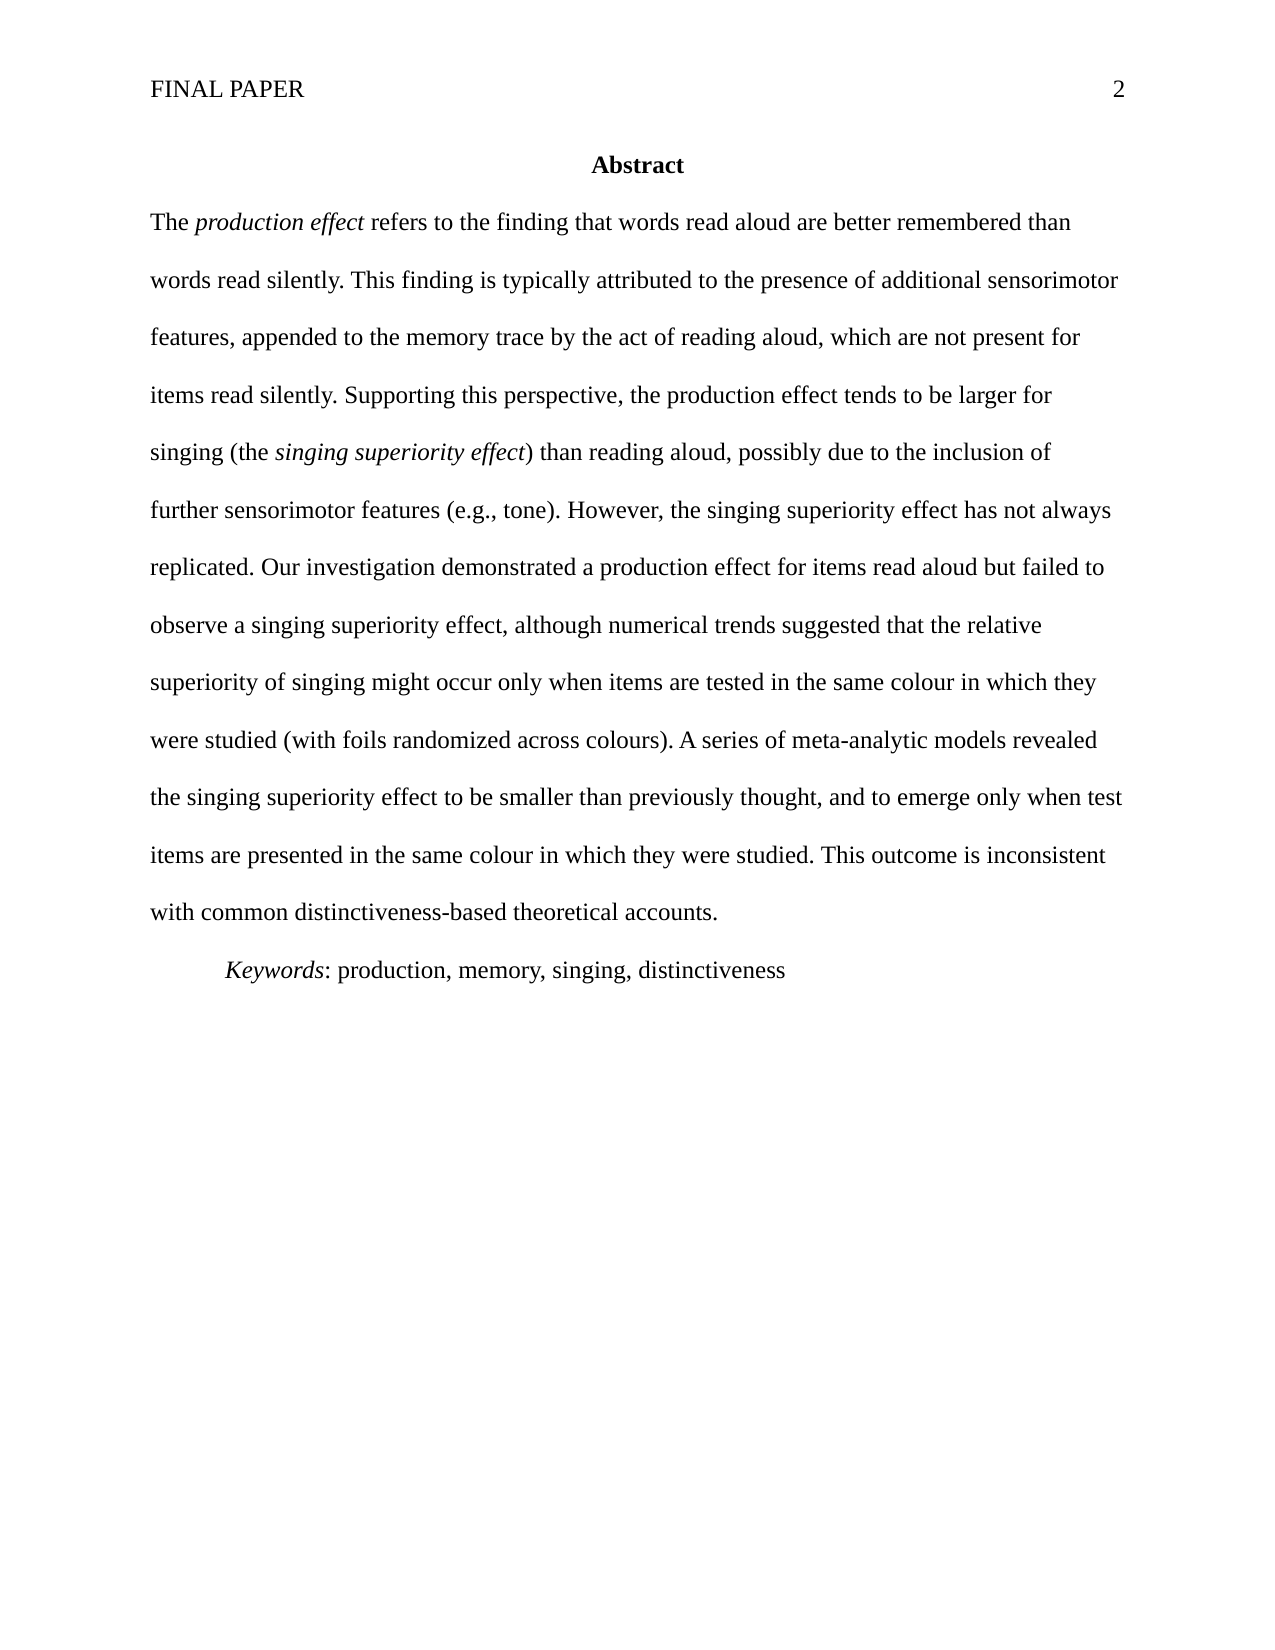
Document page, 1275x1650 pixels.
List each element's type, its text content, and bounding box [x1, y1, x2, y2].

text Keywords: production, memory, singing, distinctiveness [150, 955, 1125, 984]
text The production effect refers to the finding that words read aloud are better remembered than words read silently. This finding is typically attributed to the presence of additional sensorimotor features, appended to the memory trace by the act of reading aloud, which are not present for items read silently. Supporting this perspective, the production effect tends to be larger for singing (the singing superiority effect) than reading aloud, possibly due to the inclusion of further sensorimotor features (e.g., tone). However, the singing superiority effect has not always replicated. Our investigation demonstrated a production effect for items read aloud but failed to observe a singing superiority effect, although numerical trends suggested that the relative superiority of singing might occur only when items are tested in the same colour in which they were studied (with foils randomized across colours). A series of meta-analytic models revealed the singing superiority effect to be smaller than previously thought, and to emerge only when test items are presented in the same colour in which they were studied. This outcome is inconsistent with common distinctiveness-based theoretical accounts. [150, 207, 1125, 926]
text Abstract [150, 150, 1125, 179]
